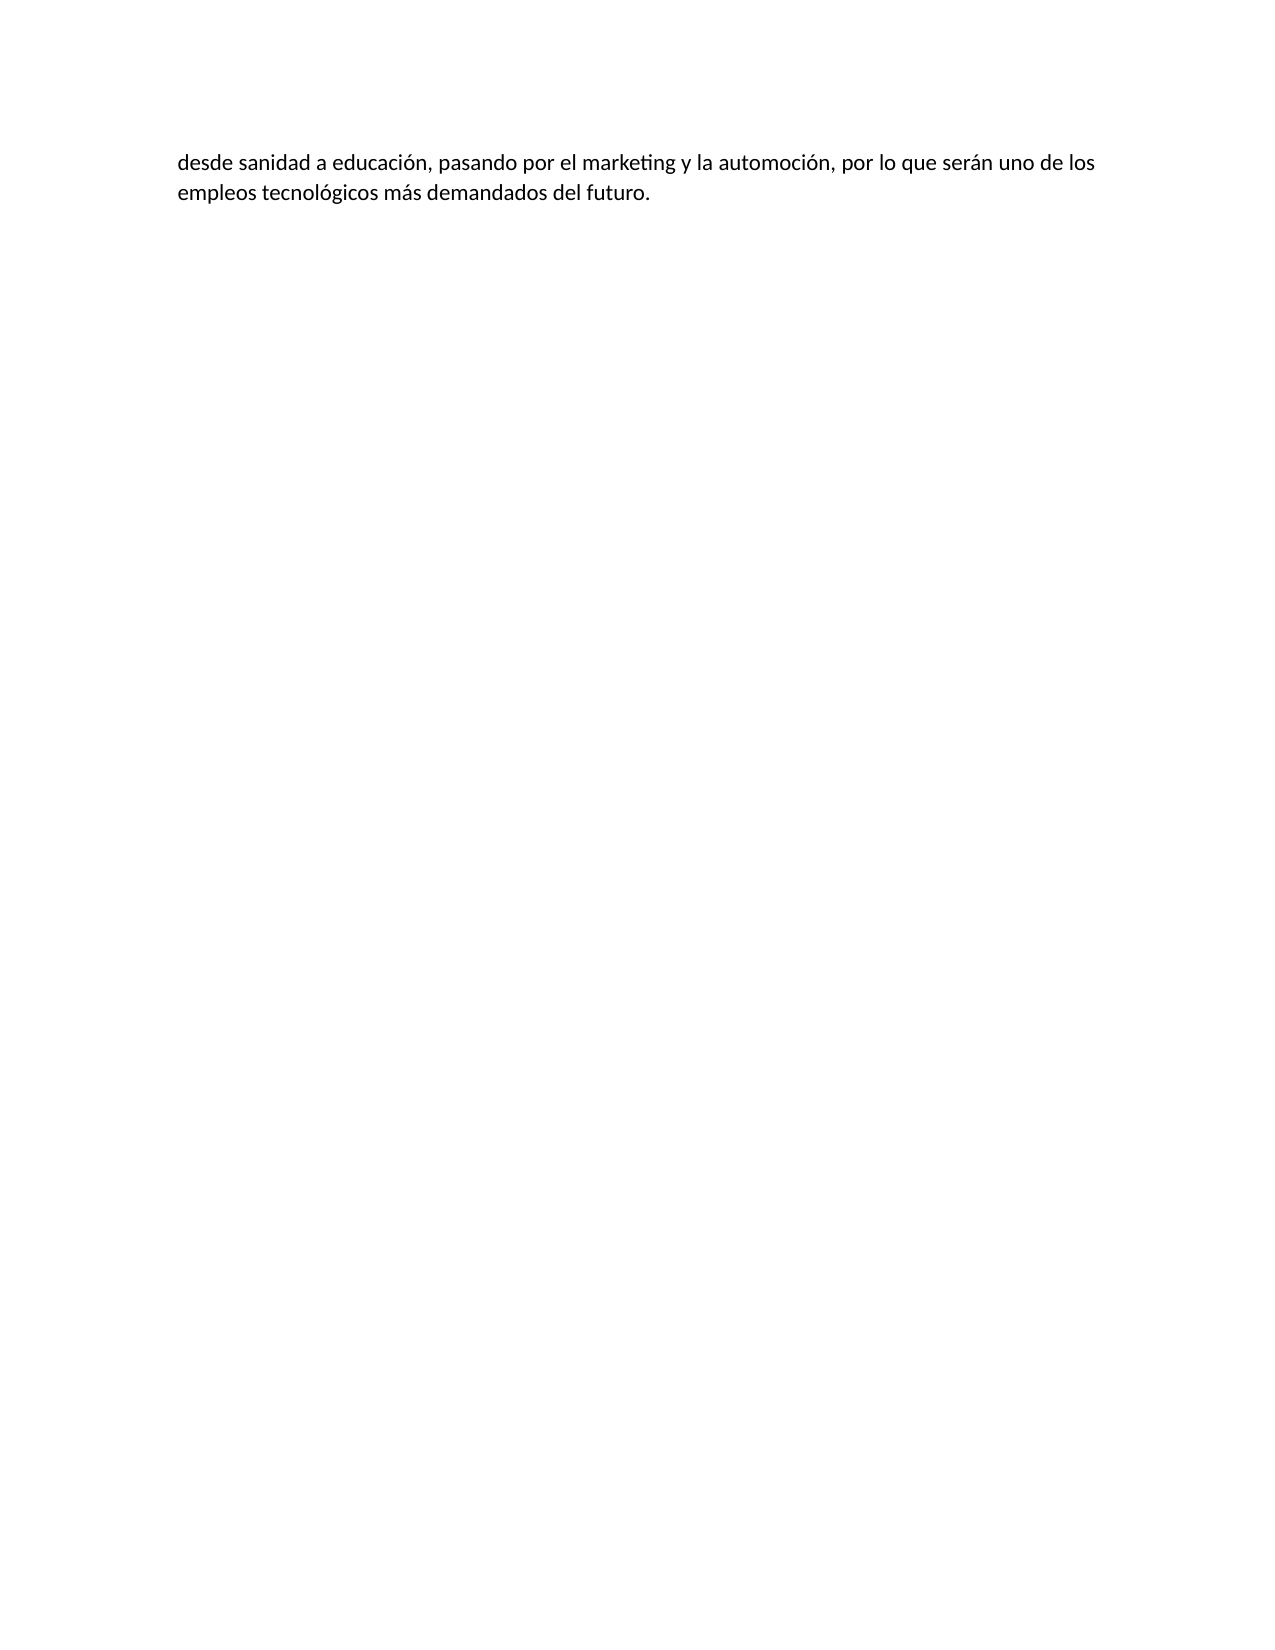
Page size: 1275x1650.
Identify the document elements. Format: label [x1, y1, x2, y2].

text [177, 148, 1098, 206]
